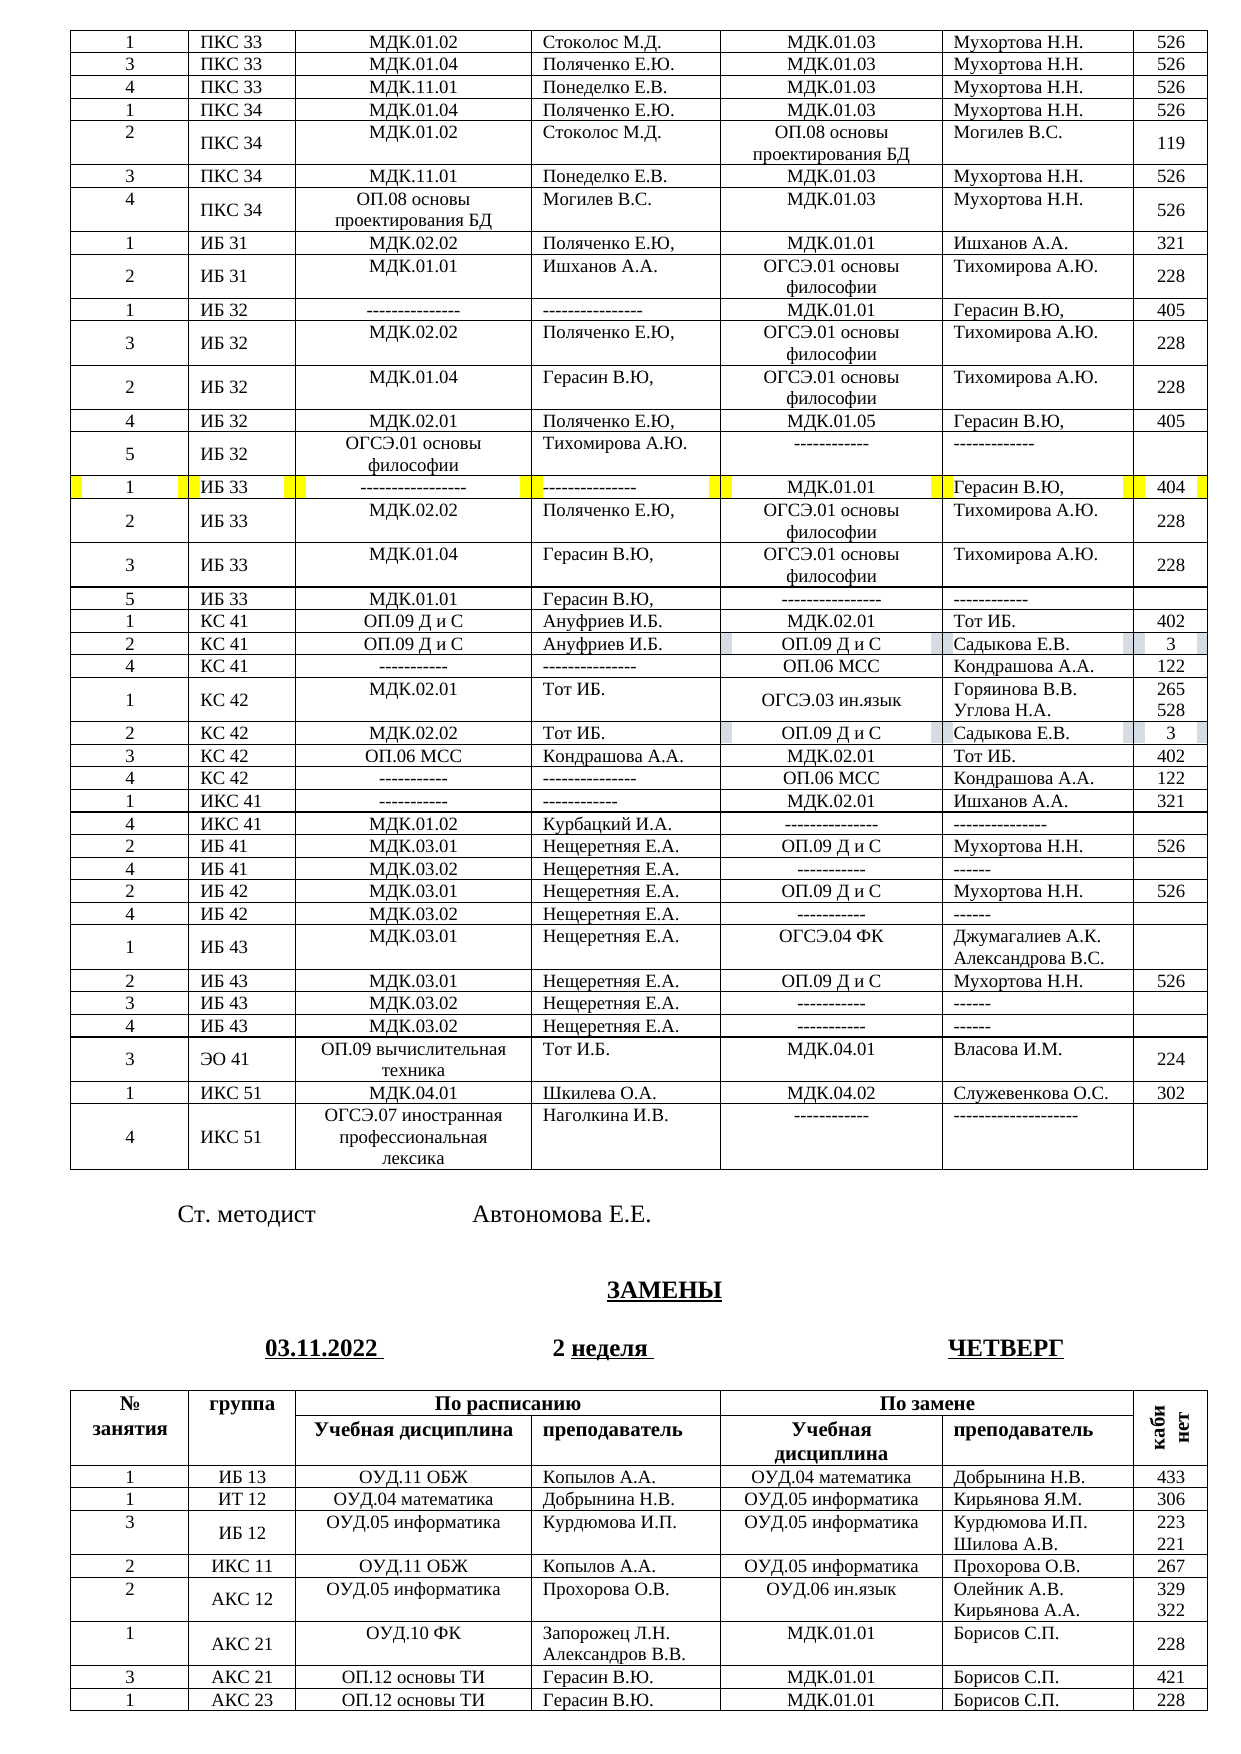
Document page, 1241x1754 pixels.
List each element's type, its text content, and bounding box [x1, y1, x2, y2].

table_cell 5 [71, 432, 188, 475]
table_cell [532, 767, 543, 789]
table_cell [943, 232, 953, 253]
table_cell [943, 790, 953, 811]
table_cell Герасин В.Ю, [532, 543, 720, 586]
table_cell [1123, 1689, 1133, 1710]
table_cell МДК.03.01 [296, 925, 531, 968]
table_cell ОГСЭ.03 ин.язык [721, 678, 942, 721]
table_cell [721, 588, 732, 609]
table_cell ИБ 32 [189, 321, 295, 364]
table_cell Прохорова О.В. [532, 1578, 720, 1621]
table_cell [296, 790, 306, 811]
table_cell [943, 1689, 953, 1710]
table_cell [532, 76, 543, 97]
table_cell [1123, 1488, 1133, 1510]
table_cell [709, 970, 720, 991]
table_cell [1134, 992, 1145, 1014]
table_cell Тихомирова А.Ю. [943, 366, 1133, 409]
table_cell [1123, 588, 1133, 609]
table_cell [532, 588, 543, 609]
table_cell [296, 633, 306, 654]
table_cell 2 [71, 1578, 188, 1621]
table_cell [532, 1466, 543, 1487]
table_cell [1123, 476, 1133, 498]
table_cell ------------ [721, 1104, 942, 1169]
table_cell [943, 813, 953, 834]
table_cell Тихомирова А.Ю. [943, 499, 1133, 542]
table_cell [1134, 925, 1207, 968]
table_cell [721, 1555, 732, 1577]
table_cell АКС 12 [189, 1578, 295, 1621]
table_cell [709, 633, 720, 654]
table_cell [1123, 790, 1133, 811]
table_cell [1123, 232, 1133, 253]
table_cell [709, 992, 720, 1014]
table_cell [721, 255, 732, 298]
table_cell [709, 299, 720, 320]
text 03.11.2022 2 неделя ЧЕТВЕРГ [177, 1333, 1152, 1362]
table_cell ОГСЭ.04 ФК [721, 925, 942, 968]
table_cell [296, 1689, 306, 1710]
table_cell 2 [71, 499, 188, 542]
table_cell КС 42 [189, 678, 295, 721]
table_cell 119 [1134, 121, 1207, 164]
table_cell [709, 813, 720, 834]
table_cell МДК.01.01 [721, 1622, 942, 1665]
table_cell Тихомирова А.Ю. [943, 321, 1133, 364]
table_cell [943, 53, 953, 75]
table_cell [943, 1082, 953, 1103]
table_cell [1134, 813, 1145, 834]
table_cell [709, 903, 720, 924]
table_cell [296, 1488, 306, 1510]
table_cell ИБ 31 [189, 255, 295, 298]
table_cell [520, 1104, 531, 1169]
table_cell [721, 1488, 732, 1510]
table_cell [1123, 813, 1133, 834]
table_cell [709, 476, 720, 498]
table_cell Могилев В.С. [943, 121, 1133, 164]
table_cell Тот ИБ. [532, 678, 720, 721]
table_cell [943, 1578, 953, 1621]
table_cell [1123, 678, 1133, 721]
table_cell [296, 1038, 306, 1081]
table_cell Ишханов А.А. [532, 255, 720, 298]
table_cell [1197, 813, 1207, 834]
table_cell ------------ [721, 432, 942, 475]
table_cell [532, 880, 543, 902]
table_cell [1197, 1015, 1207, 1036]
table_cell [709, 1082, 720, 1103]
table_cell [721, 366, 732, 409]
table_cell ИБ 32 [189, 366, 295, 409]
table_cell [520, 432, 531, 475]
table_cell ЭО 41 [189, 1038, 295, 1081]
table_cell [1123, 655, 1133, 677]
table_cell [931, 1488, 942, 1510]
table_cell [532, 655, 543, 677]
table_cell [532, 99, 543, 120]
table_cell ПКС 34 [189, 121, 295, 164]
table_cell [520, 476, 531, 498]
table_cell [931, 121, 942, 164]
table_cell Тихомирова А.Ю. [532, 432, 720, 475]
table_cell Курдюмова И.П. [532, 1511, 720, 1554]
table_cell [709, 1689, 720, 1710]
table_cell 228 [1134, 255, 1207, 298]
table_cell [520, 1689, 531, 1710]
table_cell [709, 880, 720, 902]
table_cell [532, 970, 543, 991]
table_cell 1 [71, 925, 188, 968]
table_cell Власова И.М. [943, 1038, 1133, 1081]
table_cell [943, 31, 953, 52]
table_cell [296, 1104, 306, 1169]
table_cell ИБ 32 [189, 432, 295, 475]
table_cell 3 [71, 321, 188, 364]
table_cell Тихомирова А.Ю. [943, 255, 1133, 298]
table_cell МДК.01.02 [296, 121, 531, 164]
text Ст. методист Автономова Е.Е. [177, 1199, 1152, 1227]
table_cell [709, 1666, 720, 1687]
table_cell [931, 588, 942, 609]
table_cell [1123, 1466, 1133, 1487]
table_cell 228 [1134, 321, 1207, 364]
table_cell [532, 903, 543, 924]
table_cell [1134, 1104, 1207, 1169]
table_cell Учебная дисциплина [296, 1416, 531, 1464]
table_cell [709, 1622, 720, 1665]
table_cell 3 [71, 1038, 188, 1081]
table_cell 228 [1134, 366, 1207, 409]
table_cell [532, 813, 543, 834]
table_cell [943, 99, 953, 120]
table_cell МДК.01.04 [296, 366, 531, 409]
table_cell ------------- [943, 432, 1133, 475]
table_cell ИБ 33 [189, 543, 295, 586]
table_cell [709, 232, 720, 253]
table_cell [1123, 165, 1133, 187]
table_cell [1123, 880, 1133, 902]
table_cell [1134, 903, 1145, 924]
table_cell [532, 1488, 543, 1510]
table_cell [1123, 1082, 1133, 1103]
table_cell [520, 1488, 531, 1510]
table_cell 1 [71, 678, 188, 721]
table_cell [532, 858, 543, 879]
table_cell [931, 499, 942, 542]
table_cell ИКС 51 [189, 1104, 295, 1169]
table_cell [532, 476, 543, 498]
table_cell ОУД.10 ФК [296, 1622, 531, 1665]
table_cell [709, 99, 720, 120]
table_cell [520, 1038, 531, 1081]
table_cell Могилев В.С. [532, 188, 720, 231]
table_cell ОУД.05 информатика [296, 1511, 531, 1554]
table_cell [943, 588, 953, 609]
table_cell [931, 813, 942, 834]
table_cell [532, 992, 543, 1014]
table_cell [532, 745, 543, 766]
table_cell 526 [1134, 188, 1207, 231]
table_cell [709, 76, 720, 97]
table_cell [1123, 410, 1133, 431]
table_cell [1134, 1015, 1145, 1036]
table_cell 228 [1134, 543, 1207, 586]
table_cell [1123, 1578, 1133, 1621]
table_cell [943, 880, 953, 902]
table_cell преподаватель [943, 1416, 1133, 1464]
table_cell ИБ 33 [189, 499, 295, 542]
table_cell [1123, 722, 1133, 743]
table_cell 224 [1134, 1038, 1207, 1081]
table_cell Нещеретняя Е.А. [532, 925, 720, 968]
table_cell Герасин В.Ю, [532, 366, 720, 409]
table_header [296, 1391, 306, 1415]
table_cell МДК.01.03 [721, 188, 942, 231]
table_cell 3 [71, 1511, 188, 1554]
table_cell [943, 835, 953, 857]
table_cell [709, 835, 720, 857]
table_cell -------------------- [943, 1104, 1133, 1169]
table_cell [1134, 858, 1145, 879]
table_cell Наголкина И.В. [532, 1104, 720, 1169]
table_cell Поляченко Е.Ю, [532, 499, 720, 542]
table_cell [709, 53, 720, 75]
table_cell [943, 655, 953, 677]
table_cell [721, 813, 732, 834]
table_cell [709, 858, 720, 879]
table_cell преподаватель [532, 1416, 720, 1464]
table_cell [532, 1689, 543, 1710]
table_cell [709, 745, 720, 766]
table_cell МДК.01.01 [296, 255, 531, 298]
table_cell ИБ 43 [189, 925, 295, 968]
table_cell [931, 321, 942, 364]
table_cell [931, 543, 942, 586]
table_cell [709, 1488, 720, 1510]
table_cell 4 [71, 188, 188, 231]
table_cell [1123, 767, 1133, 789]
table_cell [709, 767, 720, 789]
table_cell [1197, 588, 1207, 609]
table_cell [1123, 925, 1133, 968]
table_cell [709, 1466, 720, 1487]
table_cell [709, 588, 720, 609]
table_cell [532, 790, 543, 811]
table_header кабинет [1134, 1391, 1207, 1464]
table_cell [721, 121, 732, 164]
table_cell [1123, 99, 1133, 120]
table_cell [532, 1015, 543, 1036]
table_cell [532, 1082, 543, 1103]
table_cell ИБ 12 [189, 1511, 295, 1554]
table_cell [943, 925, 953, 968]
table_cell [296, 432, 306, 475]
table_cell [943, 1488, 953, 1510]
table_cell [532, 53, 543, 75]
table_cell [1197, 858, 1207, 879]
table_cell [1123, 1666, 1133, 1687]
table_cell Тот И.Б. [532, 1038, 720, 1081]
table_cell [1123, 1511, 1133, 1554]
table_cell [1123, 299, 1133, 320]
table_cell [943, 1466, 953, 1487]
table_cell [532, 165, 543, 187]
table_cell ОУД.06 ин.язык [721, 1578, 942, 1621]
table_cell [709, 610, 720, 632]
table_cell 1 [71, 1622, 188, 1665]
table_cell 2 [71, 255, 188, 298]
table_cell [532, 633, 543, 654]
table_cell МДК.02.02 [296, 321, 531, 364]
table_cell МДК.04.01 [721, 1038, 942, 1081]
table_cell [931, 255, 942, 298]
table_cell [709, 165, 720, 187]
table_cell Тихомирова А.Ю. [943, 543, 1133, 586]
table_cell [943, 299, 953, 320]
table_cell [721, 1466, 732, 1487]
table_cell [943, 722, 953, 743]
table_cell 228 [1134, 1622, 1207, 1665]
table_cell [1134, 432, 1207, 475]
table_cell ОУД.05 информатика [296, 1578, 531, 1621]
table_cell 228 [1134, 499, 1207, 542]
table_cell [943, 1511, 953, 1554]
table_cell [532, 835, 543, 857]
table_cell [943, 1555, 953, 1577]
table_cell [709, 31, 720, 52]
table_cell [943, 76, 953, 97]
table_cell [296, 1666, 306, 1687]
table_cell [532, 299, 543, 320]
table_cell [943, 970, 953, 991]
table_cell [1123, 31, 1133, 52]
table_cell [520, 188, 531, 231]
table_cell ОУД.05 информатика [721, 1511, 942, 1554]
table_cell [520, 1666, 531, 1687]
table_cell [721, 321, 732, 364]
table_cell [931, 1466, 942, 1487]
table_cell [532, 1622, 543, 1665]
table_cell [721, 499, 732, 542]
table_header группа [189, 1391, 295, 1464]
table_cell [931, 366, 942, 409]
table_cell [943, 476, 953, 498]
table_cell [1197, 903, 1207, 924]
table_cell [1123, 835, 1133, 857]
text ЗАМЕНЫ [177, 1275, 1152, 1304]
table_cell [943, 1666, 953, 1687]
table_cell [1197, 992, 1207, 1014]
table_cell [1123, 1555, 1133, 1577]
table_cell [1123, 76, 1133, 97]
table_cell ПКС 34 [189, 188, 295, 231]
table_cell 2 [71, 121, 188, 164]
table_cell 4 [71, 1104, 188, 1169]
table_cell Мухортова Н.Н. [943, 188, 1133, 231]
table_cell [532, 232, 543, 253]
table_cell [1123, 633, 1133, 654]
table_cell 3 [71, 543, 188, 586]
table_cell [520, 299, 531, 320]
table_cell МДК.01.04 [296, 543, 531, 586]
table_cell Стоколос М.Д. [532, 121, 720, 164]
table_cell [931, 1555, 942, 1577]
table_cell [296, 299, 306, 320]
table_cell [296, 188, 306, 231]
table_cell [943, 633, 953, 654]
table_cell МДК.02.02 [296, 499, 531, 542]
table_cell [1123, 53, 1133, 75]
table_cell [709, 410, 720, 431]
table_cell Борисов С.П. [943, 1622, 1133, 1665]
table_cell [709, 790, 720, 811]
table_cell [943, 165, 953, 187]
table_cell [1134, 588, 1145, 609]
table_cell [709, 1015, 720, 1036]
table_cell МДК.02.01 [296, 678, 531, 721]
table_cell Поляченко Е.Ю, [532, 321, 720, 364]
table_cell 2 [71, 366, 188, 409]
table_header № занятия [71, 1391, 188, 1464]
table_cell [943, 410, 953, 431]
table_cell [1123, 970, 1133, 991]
table_cell АКС 21 [189, 1622, 295, 1665]
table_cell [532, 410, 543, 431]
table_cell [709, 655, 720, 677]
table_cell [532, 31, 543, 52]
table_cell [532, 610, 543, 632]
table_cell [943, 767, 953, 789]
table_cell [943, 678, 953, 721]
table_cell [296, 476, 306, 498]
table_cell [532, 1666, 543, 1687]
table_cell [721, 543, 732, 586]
